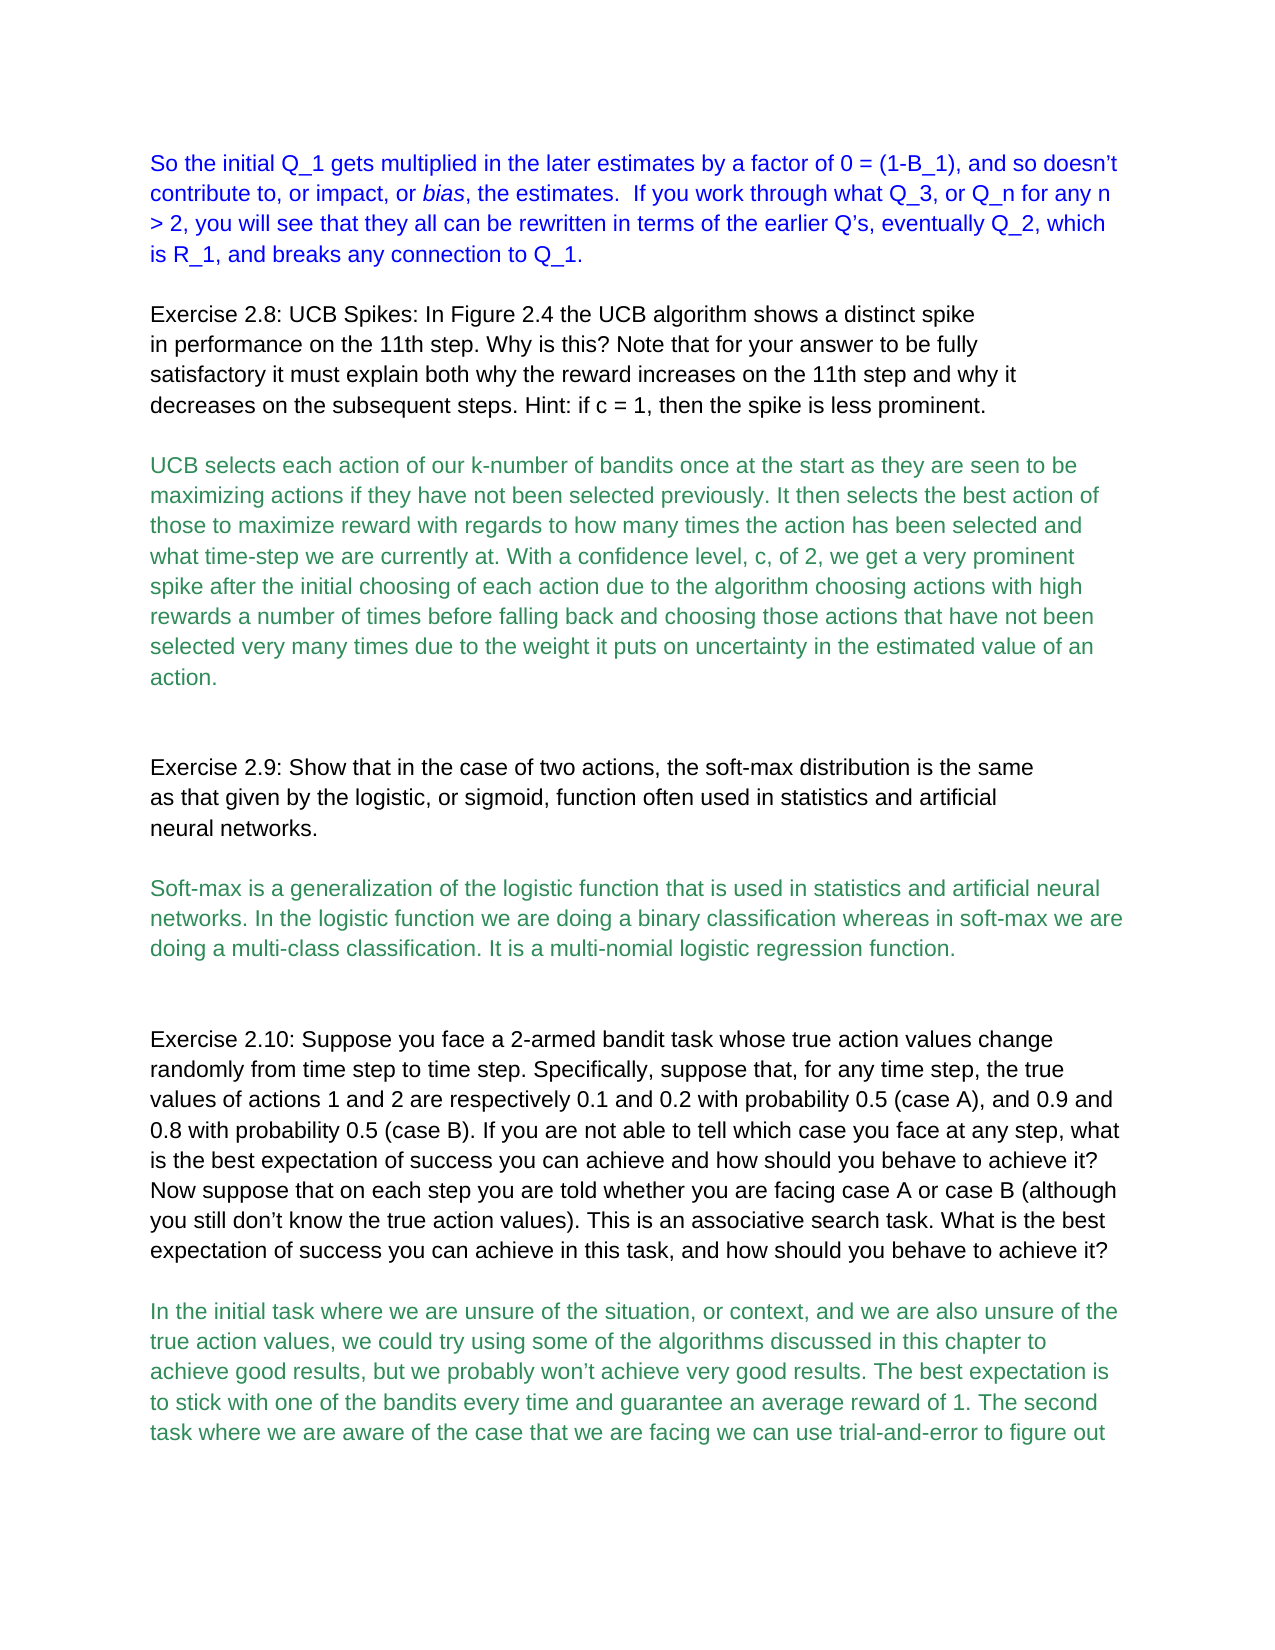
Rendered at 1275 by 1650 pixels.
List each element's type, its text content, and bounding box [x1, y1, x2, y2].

text Exercise 2.9: Show that in the case of two actions, the soft-max distribution is the same [150, 754, 1125, 781]
text Soft-max is a generalization of the logistic function that is used in statistics and artificial neural networks. In the logistic function we are doing a binary classification whereas in soft-max we are doing a multi-class classification. It is a multi-nomial logistic regression function. [150, 875, 1125, 962]
text Exercise 2.10: Suppose you face a 2-armed bandit task whose true action values change randomly from time step to time step. Specifically, suppose that, for any time step, the true values of actions 1 and 2 are respectively 0.1 and 0.2 with probability 0.5 (case A), and 0.9 and 0.8 with probability 0.5 (case B). If you are not able to tell which case you face at any step, what is the best expectation of success you can achieve and how should you behave to achieve it? Now suppose that on each step you are told whether you are facing case A or case B (although you still don’t know the true action values). This is an associative search task. What is the best expectation of success you can achieve in this task, and how should you behave to achieve it? [150, 1026, 1125, 1264]
text Exercise 2.8: UCB Spikes: In Figure 2.4 the UCB algorithm shows a distinct spike [150, 301, 1125, 327]
text as that given by the logistic, or sigmoid, function often used in statistics and artificial [150, 784, 1125, 811]
text in performance on the 11th step. Why is this? Note that for your answer to be fully [150, 331, 1125, 358]
text So the initial Q_1 gets multiplied in the later estimates by a factor of 0 = (1-B_1), and so doesn’t contribute to, or impact, or bias, the estimates. If you work through what Q_3, or Q_n for any n > 2, you will see that they all can be rewritten in terms of the earlier Q’s, eventually Q_2, which is R_1, and breaks any connection to Q_1. [150, 150, 1125, 267]
text decreases on the subsequent steps. Hint: if c = 1, then the spike is less prominent. [150, 392, 1125, 418]
text neural networks. [150, 814, 1125, 841]
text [150, 1298, 1125, 1445]
text UCB selects each action of our k-number of bandits once at the start as they are seen to be maximizing actions if they have not been selected previously. It then selects the best action of those to maximize reward with regards to how many times the action has been selected and what time-step we are currently at. With a confidence level, c, of 2, we get a very prominent spike after the initial choosing of each action due to the algorithm choosing actions with high rewards a number of times before falling back and choosing those actions that have not been selected very many times due to the weight it puts on uncertainty in the estimated value of an action. [150, 452, 1125, 690]
text satisfactory it must explain both why the reward increases on the 11th step and why it [150, 361, 1125, 388]
